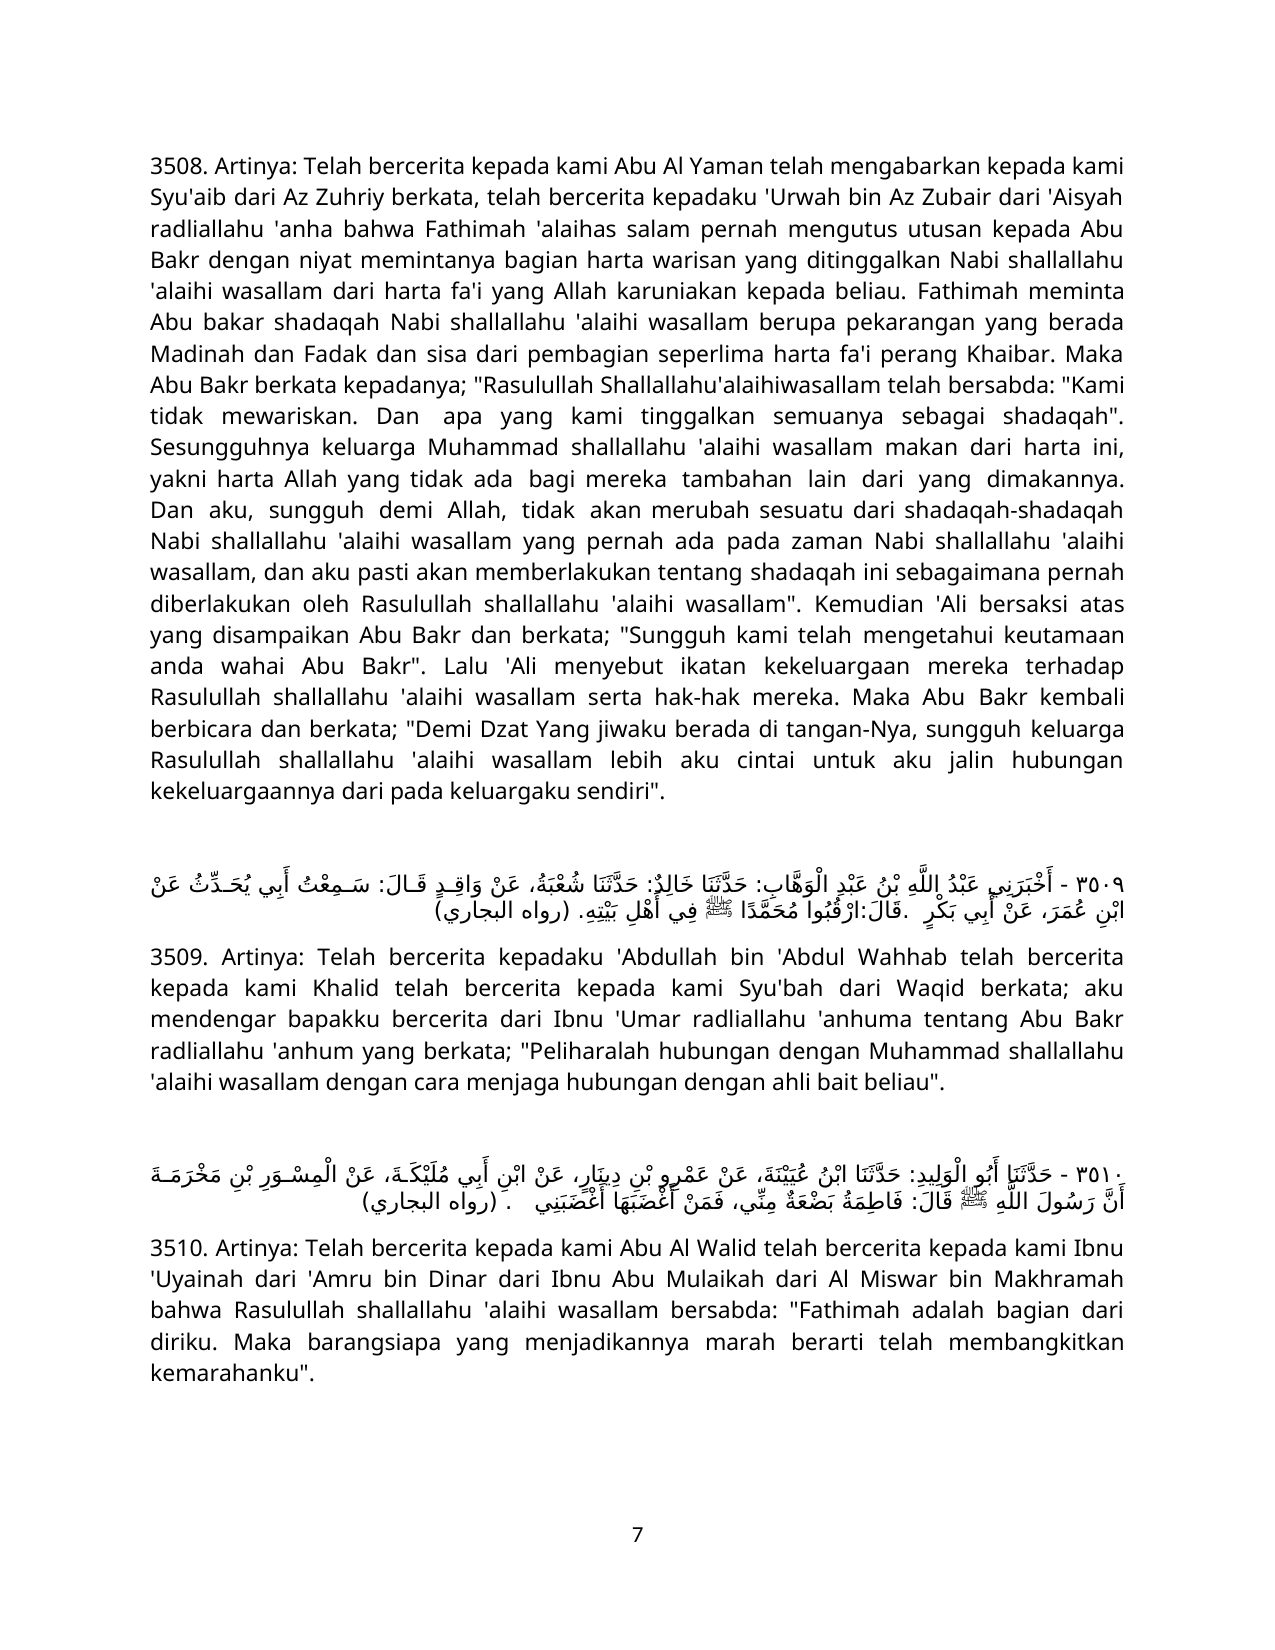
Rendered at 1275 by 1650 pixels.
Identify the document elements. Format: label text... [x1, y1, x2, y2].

text 3509. Artinya: Telah bercerita kepadaku 'Abdullah bin 'Abdul Wahhab telah bercerita kepada kami Khalid telah bercerita kepada kami Syu'bah dari Waqid berkata; aku mendengar bapakku bercerita dari Ibnu 'Umar radliallahu 'anhuma tentang Abu Bakr radliallahu 'anhum yang berkata; "Peliharalah hubungan dengan Muhammad shallallahu 'alaihi wasallam dengan cara menjaga hubungan dengan ahli bait beliau". [150, 941, 1125, 1097]
text 3510. Artinya: Telah bercerita kepada kami Abu Al Walid telah bercerita kepada kami Ibnu 'Uyainah dari 'Amru bin Dinar dari Ibnu Abu Mulaikah dari Al Miswar bin Makhramah bahwa Rasulullah shallallahu 'alaihi wasallam bersabda: "Fathimah adalah bagian dari diriku. Maka barangsiapa yang menjadikannya marah berarti telah membangkitkan kemarahanku". [150, 1232, 1125, 1388]
text ٣٥٠٩ - أَخْبَرَنِي عَبْدُ اللَّهِ بْنُ عَبْدِ الْوَهَّابِ: حَدَّثَنَا خَالِدٌ: حَدَّثَنَا شُعْبَةُ، عَنْ وَاقِدٍ قَالَ: سَمِعْتُ أَبِي يُحَدِّثُ عَنْ ابْنِ عُمَرَ، عَنْ أَبِي بَكْرٍ .قَالَ:ارْقُبُوا مُحَمَّدًا ﷺ فِي أَهْلِ بَيْتِهِ. (رواه البجاري) [150, 871, 1125, 924]
text ٣٥١٠ - حَدَّثَنَا أَبُو الْوَلِيدِ: حَدَّثَنَا ابْنُ عُيَيْنَةَ، عَنْ عَمْرِو بْنِ دِينَارٍ، عَنْ ابْنِ أَبِي مُلَيْكَةَ، عَنْ الْمِسْوَرِ بْنِ مَخْرَمَةَ أَنَّ رَسُولَ اللَّهِ ﷺ قَالَ: فَاطِمَةُ بَضْعَةٌ مِنِّي، فَمَنْ أَغْضَبَهَا أَغْضَبَنِي . (رواه البجاري) [150, 1162, 1125, 1215]
text 3508. Artinya: Telah bercerita kepada kami Abu Al Yaman telah mengabarkan kepada kami Syu'aib dari Az Zuhriy berkata, telah bercerita kepadaku 'Urwah bin Az Zubair dari 'Aisyah radliallahu 'anha bahwa Fathimah 'alaihas salam pernah mengutus utusan kepada Abu Bakr dengan niyat memintanya bagian harta warisan yang ditinggalkan Nabi shallallahu 'alaihi wasallam dari harta fa'i yang Allah karuniakan kepada beliau. Fathimah meminta Abu bakar shadaqah Nabi shallallahu 'alaihi wasallam berupa pekarangan yang berada Madinah dan Fadak dan sisa dari pembagian seperlima harta fa'i perang Khaibar. Maka Abu Bakr berkata kepadanya; "Rasulullah Shallallahu'alaihiwasallam telah bersabda: "Kami tidak mewariskan. Dan apa yang kami tinggalkan semuanya sebagai shadaqah". Sesungguhnya keluarga Muhammad shallallahu 'alaihi wasallam makan dari harta ini, yakni harta Allah yang tidak ada bagi mereka tambahan lain dari yang dimakannya. Dan aku, sungguh demi Allah, tidak akan merubah sesuatu dari shadaqah-shadaqah Nabi shallallahu 'alaihi wasallam yang pernah ada pada zaman Nabi shallallahu 'alaihi wasallam, dan aku pasti akan memberlakukan tentang shadaqah ini sebagaimana pernah diberlakukan oleh Rasulullah shallallahu 'alaihi wasallam". Kemudian 'Ali bersaksi atas yang disampaikan Abu Bakr dan berkata; "Sungguh kami telah mengetahui keutamaan anda wahai Abu Bakr". Lalu 'Ali menyebut ikatan kekeluargaan mereka terhadap Rasulullah shallallahu 'alaihi wasallam serta hak-hak mereka. Maka Abu Bakr kembali berbicara dan berkata; "Demi Dzat Yang jiwaku berada di tangan-Nya, sungguh keluarga Rasulullah shallallahu 'alaihi wasallam lebih aku cintai untuk aku jalin hubungan kekeluargaannya dari pada keluargaku sendiri". [150, 150, 1125, 806]
